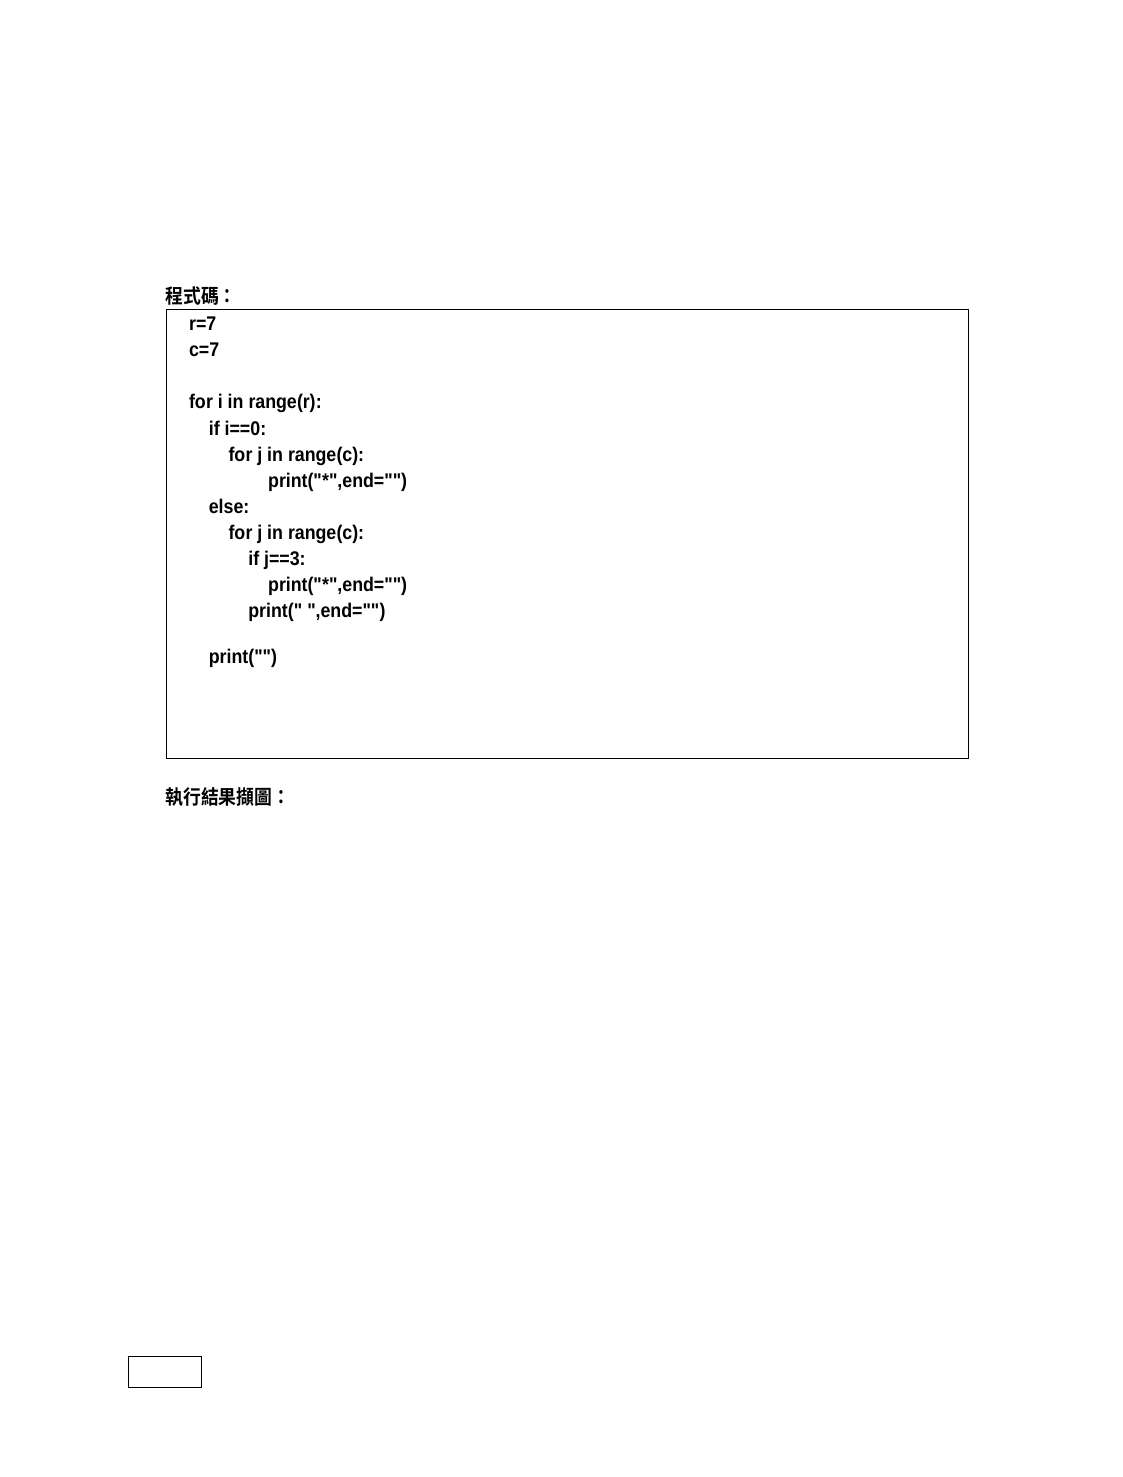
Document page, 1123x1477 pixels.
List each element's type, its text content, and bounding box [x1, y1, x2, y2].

table_header r=7 c=7 for i in range(r): if i==0: for j in range(c): print("*",end="") else: for j in range(c): if j==3: print("*",end="") print(" ",end="") print("") [167, 310, 968, 758]
list 執行結果擷圖： [165, 782, 957, 810]
list 程式碼： [165, 280, 957, 309]
